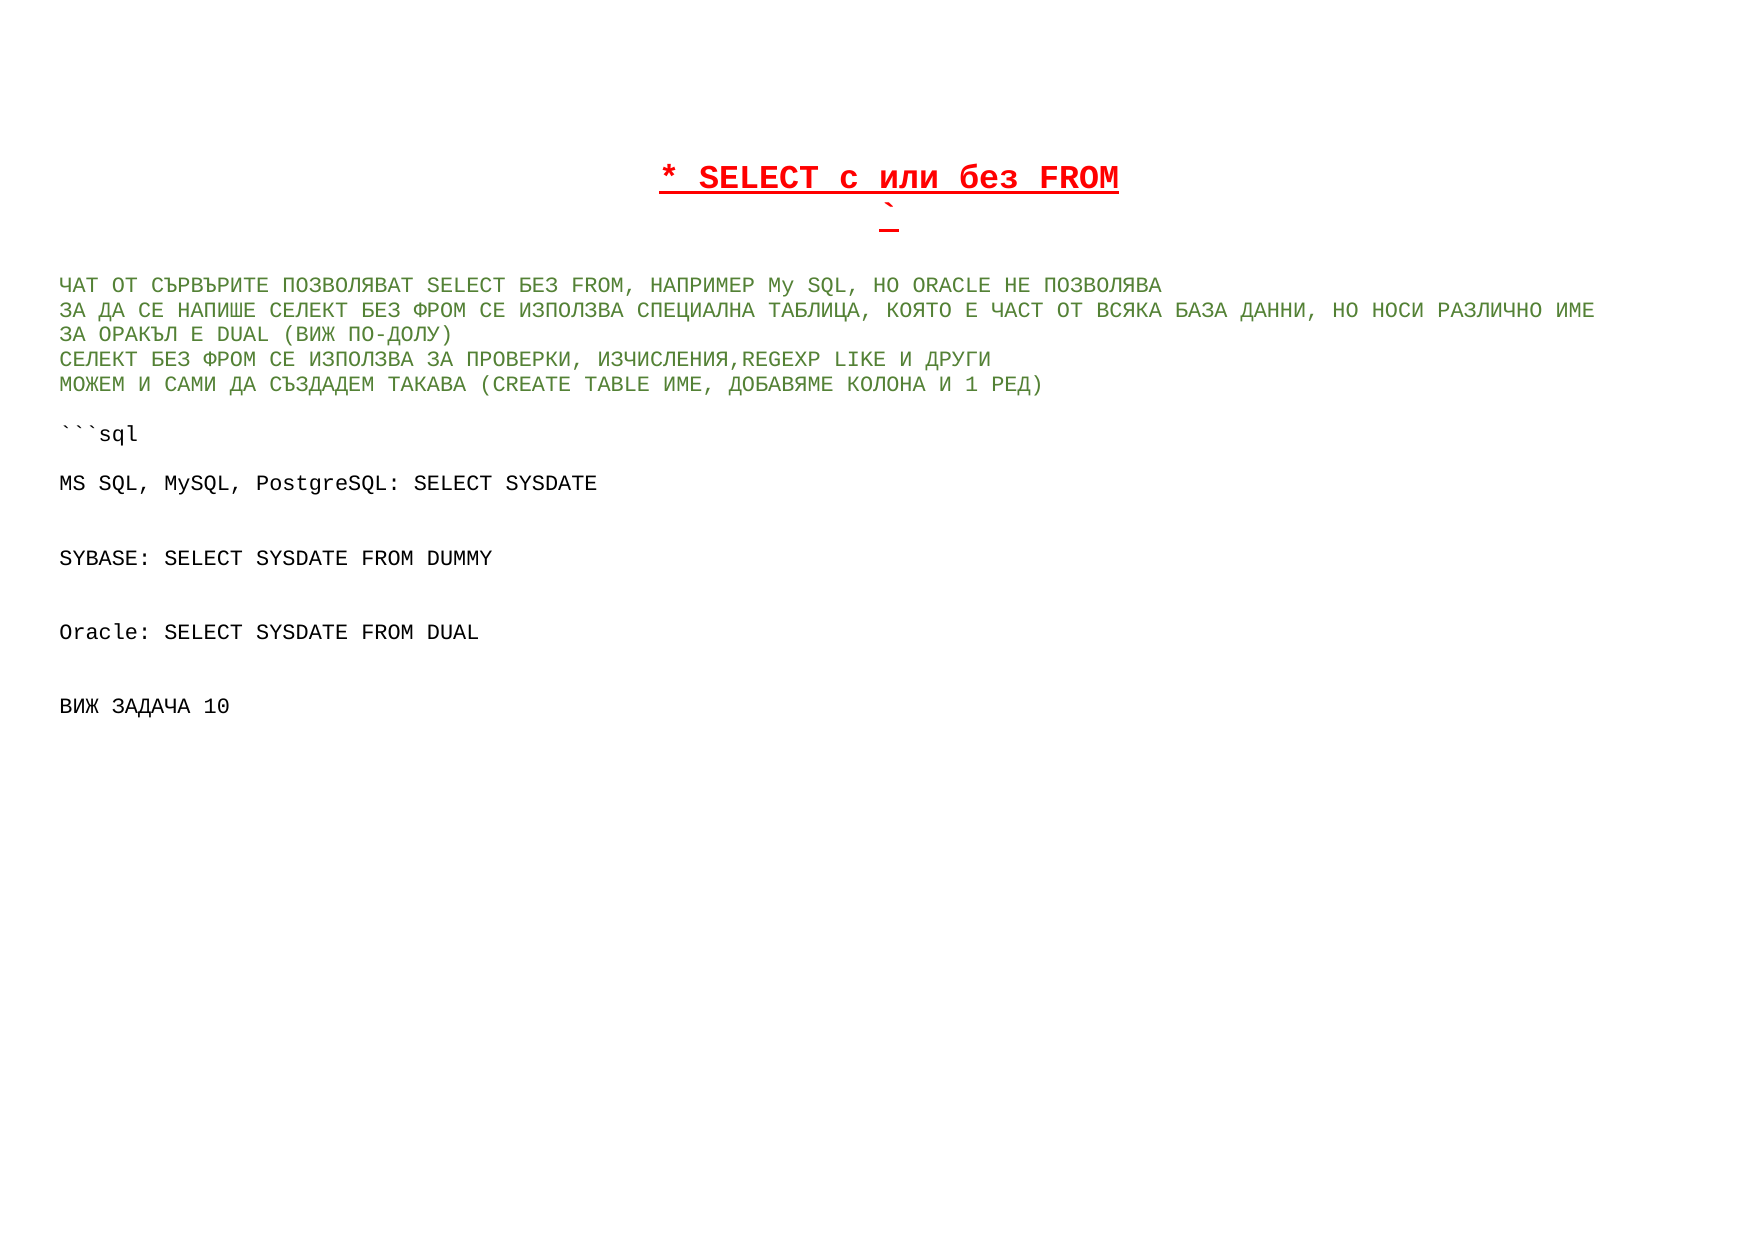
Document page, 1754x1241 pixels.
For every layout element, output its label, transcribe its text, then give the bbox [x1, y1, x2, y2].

text MS SQL, MySQL, PostgreSQL: SELECT SYSDATE [59, 472, 1718, 497]
text ```sql [59, 423, 1718, 448]
text ЗА ОРАКЪЛ Е DUAL (ВИЖ ПО-ДОЛУ) [59, 324, 1718, 348]
text ВИЖ ЗАДАЧА 10 [59, 696, 1718, 720]
text ` [59, 198, 1718, 236]
text Oracle: SELECT SYSDATE FROM DUAL [59, 621, 1718, 646]
text ЗА ДА СЕ НАПИШЕ СЕЛЕКТ БЕЗ ФРОМ СЕ ИЗПОЛЗВА СПЕЦИАЛНА ТАБЛИЦА, КОЯТО Е ЧАСТ ОТ ВСЯКА БАЗА ДАННИ, НО НОСИ РАЗЛИЧНО ИМЕ [59, 299, 1718, 324]
text МОЖЕМ И САМИ ДА СЪЗДАДЕМ ТАКАВА (CREATE TABLE ИМЕ, ДОБАВЯМЕ КОЛОНА И 1 РЕД) [59, 373, 1718, 398]
text * SELECT с или без FROM [59, 161, 1718, 198]
text SYBASE: SELECT SYSDATE FROM DUMMY [59, 547, 1718, 572]
text ЧАТ ОТ СЪРВЪРИТЕ ПОЗВОЛЯВАТ SELECT БЕЗ FROM, НАПРИМЕР My SQL, НО ORACLE НЕ ПОЗВОЛЯВА [59, 274, 1718, 299]
text СЕЛЕКТ БЕЗ ФРОМ СЕ ИЗПОЛЗВА ЗА ПРОВЕРКИ, ИЗЧИСЛЕНИЯ,REGEXP LIKE И ДРУГИ [59, 348, 1718, 373]
